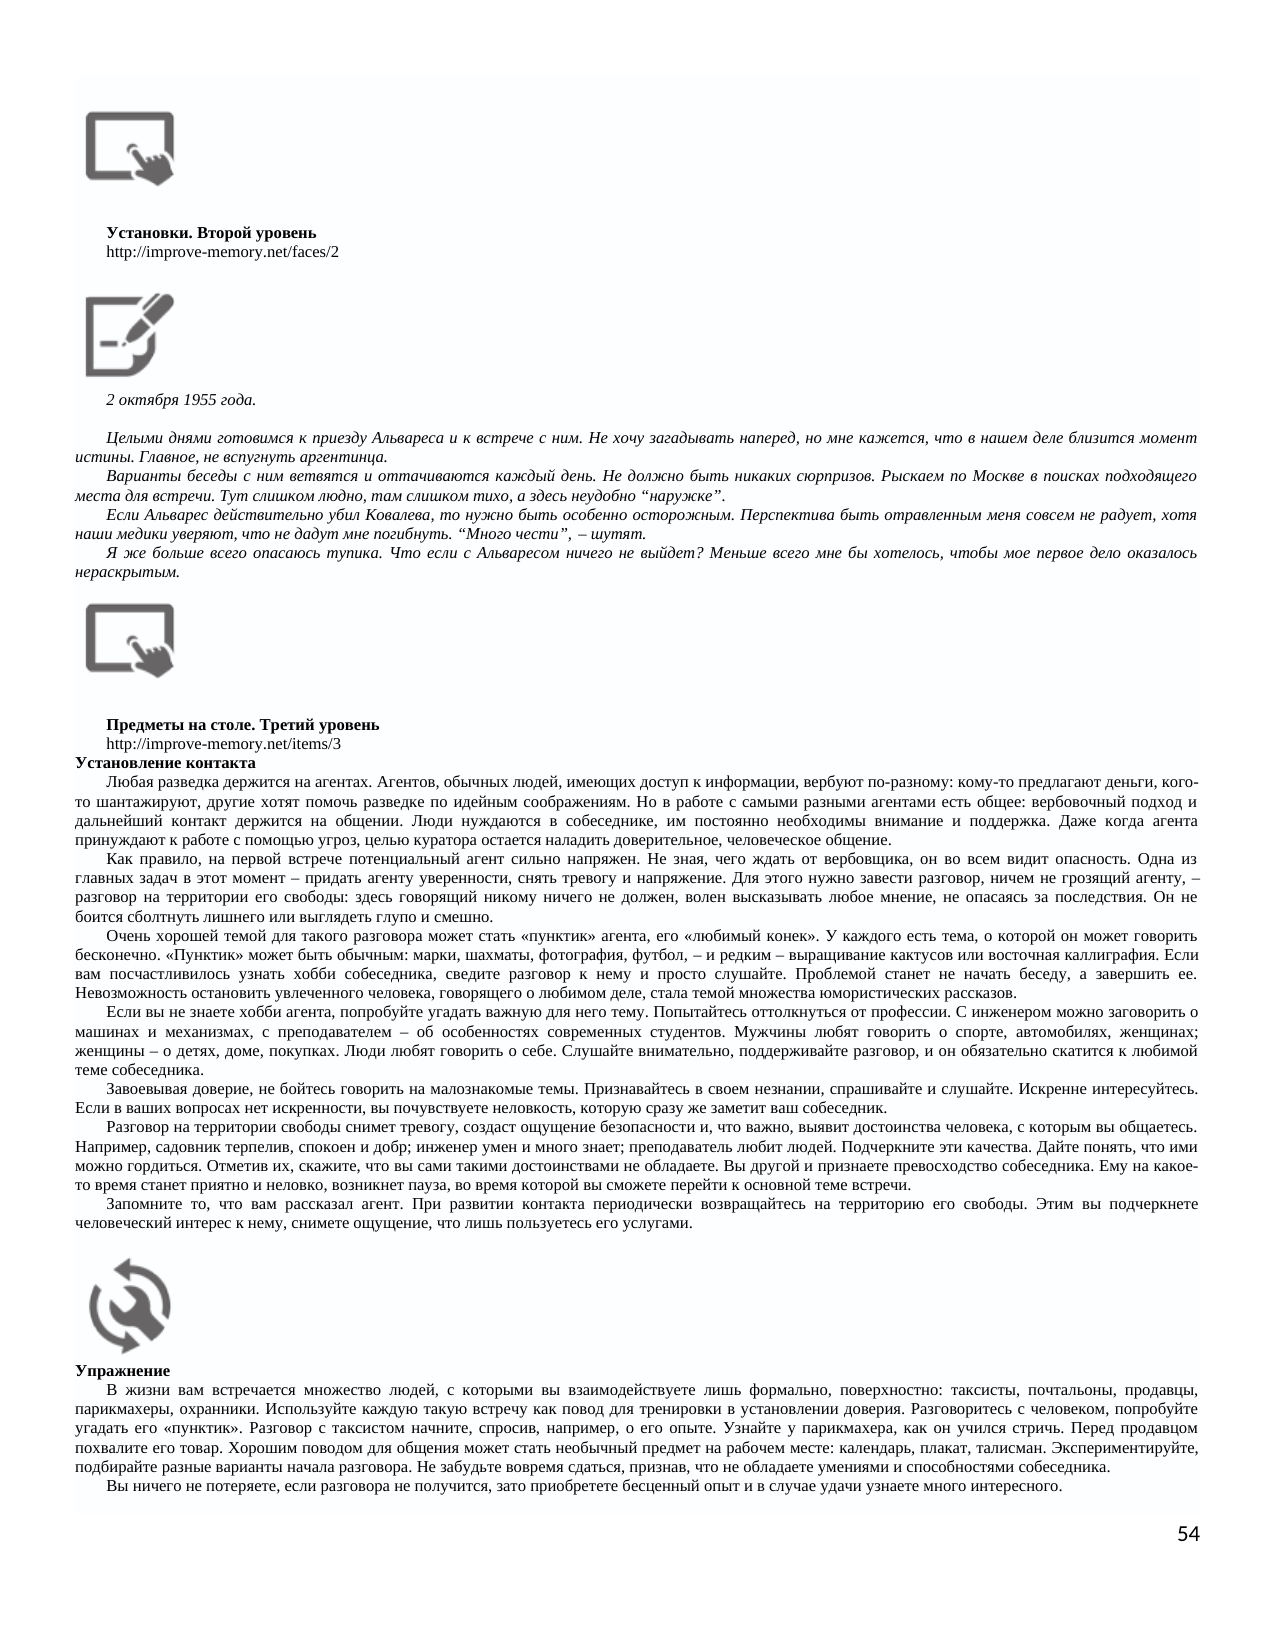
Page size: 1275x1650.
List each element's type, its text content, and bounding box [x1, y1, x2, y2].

text Завоевывая доверие, не бойтесь говорить на малознакомые темы. Признавайтесь в своем незнании, спрашивайте и слушайте. Искренне интересуйтесь. Если в ваших вопросах нет искренности, вы почувствуете неловкость, которую сразу же заметит ваш собеседник. [75, 1079, 1200, 1117]
text Если вы не знаете хобби агента, попробуйте угадать важную для него тему. Попытайтесь оттолкнуться от профессии. С инженером можно заговорить о машинах и механизмах, с преподавателем – об особенностях современных студентов. Мужчины любят говорить о спорте, автомобилях, женщинах; женщины – о детях, доме, покупках. Люди любят говорить о себе. Слушайте внимательно, поддерживайте разговор, и он обязательно скатится к любимой теме собеседника. [75, 1002, 1200, 1079]
text Упражнение [75, 1361, 1200, 1380]
text http://improve-memory.net/faces/2 [75, 242, 1200, 261]
picture [75, 94, 185, 204]
picture [75, 586, 185, 696]
text Разговор на территории свободы снимет тревогу, создаст ощущение безопасности и, что важно, выявит достоинства человека, с которым вы общаетесь. Например, садовник терпелив, спокоен и добр; инженер умен и много знает; преподаватель любит людей. Подчеркните эти качества. Дайте понять, что ими можно гордиться. Отметив их, скажите, что вы сами такими достоинствами не обладаете. Вы другой и признаете превосходство собеседника. Ему на какое-то время станет приятно и неловко, возникнет пауза, во время которой вы сможете перейти к основной теме встречи. [75, 1117, 1200, 1194]
text Любая разведка держится на агентах. Агентов, обычных людей, имеющих доступ к информации, вербуют по-разному: кому-то предлагают деньги, кого-то шантажируют, другие хотят помочь разведке по идейным соображениям. Но в работе с самыми разными агентами есть общее: вербовочный подход и дальнейший контакт держится на общении. Люди нуждаются в собеседнике, им постоянно необходимы внимание и поддержка. Даже когда агента принуждают к работе с помощью угроз, целью куратора остается наладить доверительное, человеческое общение. [75, 772, 1200, 849]
text Если Альварес действительно убил Ковалева, то нужно быть особенно осторожным. Перспектива быть отравленным меня совсем не радует, хотя наши медики уверяют, что не дадут мне погибнуть. “Много чести”, – шутят. [75, 504, 1200, 543]
text http://improve-memory.net/items/3 [75, 734, 1200, 753]
picture [75, 1251, 185, 1361]
text Как правило, на первой встрече потенциальный агент сильно напряжен. Не зная, чего ждать от вербовщика, он во всем видит опасность. Одна из главных задач в этот момент – придать агенту уверенности, снять тревогу и напряжение. Для этого нужно завести разговор, ничем не грозящий агенту, – разговор на территории его свободы: здесь говорящий никому ничего не должен, волен высказывать любое мнение, не опасаясь за последствия. Он не боится сболтнуть лишнего или выглядеть глупо и смешно. [75, 849, 1200, 926]
text Запомните то, что вам рассказал агент. При развитии контакта периодически возвращайтесь на территорию его свободы. Этим вы подчеркнете человеческий интерес к нему, снимете ощущение, что лишь пользуетесь его услугами. [75, 1194, 1200, 1232]
text Варианты беседы с ним ветвятся и оттачиваются каждый день. Не должно быть никаких сюрпризов. Рыскаем по Москве в поисках подходящего места для встречи. Тут слишком людно, там слишком тихо, а здесь неудобно “наружке”. [75, 466, 1200, 504]
text Целыми днями готовимся к приезду Альвареса и к встрече с ним. Не хочу загадывать наперед, но мне кажется, что в нашем деле близится момент истины. Главное, не вспугнуть аргентинца. [75, 428, 1200, 466]
text Предметы на столе. Третий уровень [75, 715, 1200, 734]
text В жизни вам встречается множество людей, с которыми вы взаимодействуете лишь формально, поверхностно: таксисты, почтальоны, продавцы, парикмахеры, охранники. Используйте каждую такую встречу как повод для тренировки в установлении доверия. Разговоритесь с человеком, попробуйте угадать его «пунктик». Разговор с таксистом начните, спросив, например, о его опыте. Узнайте у парикмахера, как он учился стричь. Перед продавцом похвалите его товар. Хорошим поводом для общения может стать необычный предмет на рабочем месте: календарь, плакат, талисман. Экспериментируйте, подбирайте разные варианты начала разговора. Не забудьте вовремя сдаться, признав, что не обладаете умениями и способностями собеседника. [75, 1380, 1200, 1476]
picture [75, 280, 185, 390]
text Установки. Второй уровень [75, 223, 1200, 242]
text 2 октября 1955 года. [75, 389, 1200, 409]
text Установление контакта [75, 753, 1200, 772]
text Вы ничего не потеряете, если разговора не получится, зато приобретете бесценный опыт и в случае удачи узнаете много интересного. [75, 1476, 1200, 1495]
text Очень хорошей темой для такого разговора может стать «пунктик» агента, его «любимый конек». У каждого есть тема, о которой он может говорить бесконечно. «Пунктик» может быть обычным: марки, шахматы, фотография, футбол, – и редким – выращивание кактусов или восточная каллиграфия. Если вам посчастливилось узнать хобби собеседника, сведите разговор к нему и просто слушайте. Проблемой станет не начать беседу, а завершить ее. Невозможность остановить увлеченного человека, говорящего о любимом деле, стала темой множества юмористических рассказов. [75, 926, 1200, 1002]
text Я же больше всего опасаюсь тупика. Что если с Альваресом ничего не выйдет? Меньше всего мне бы хотелось, чтобы мое первое дело оказалось нераскрытым. [75, 543, 1200, 581]
